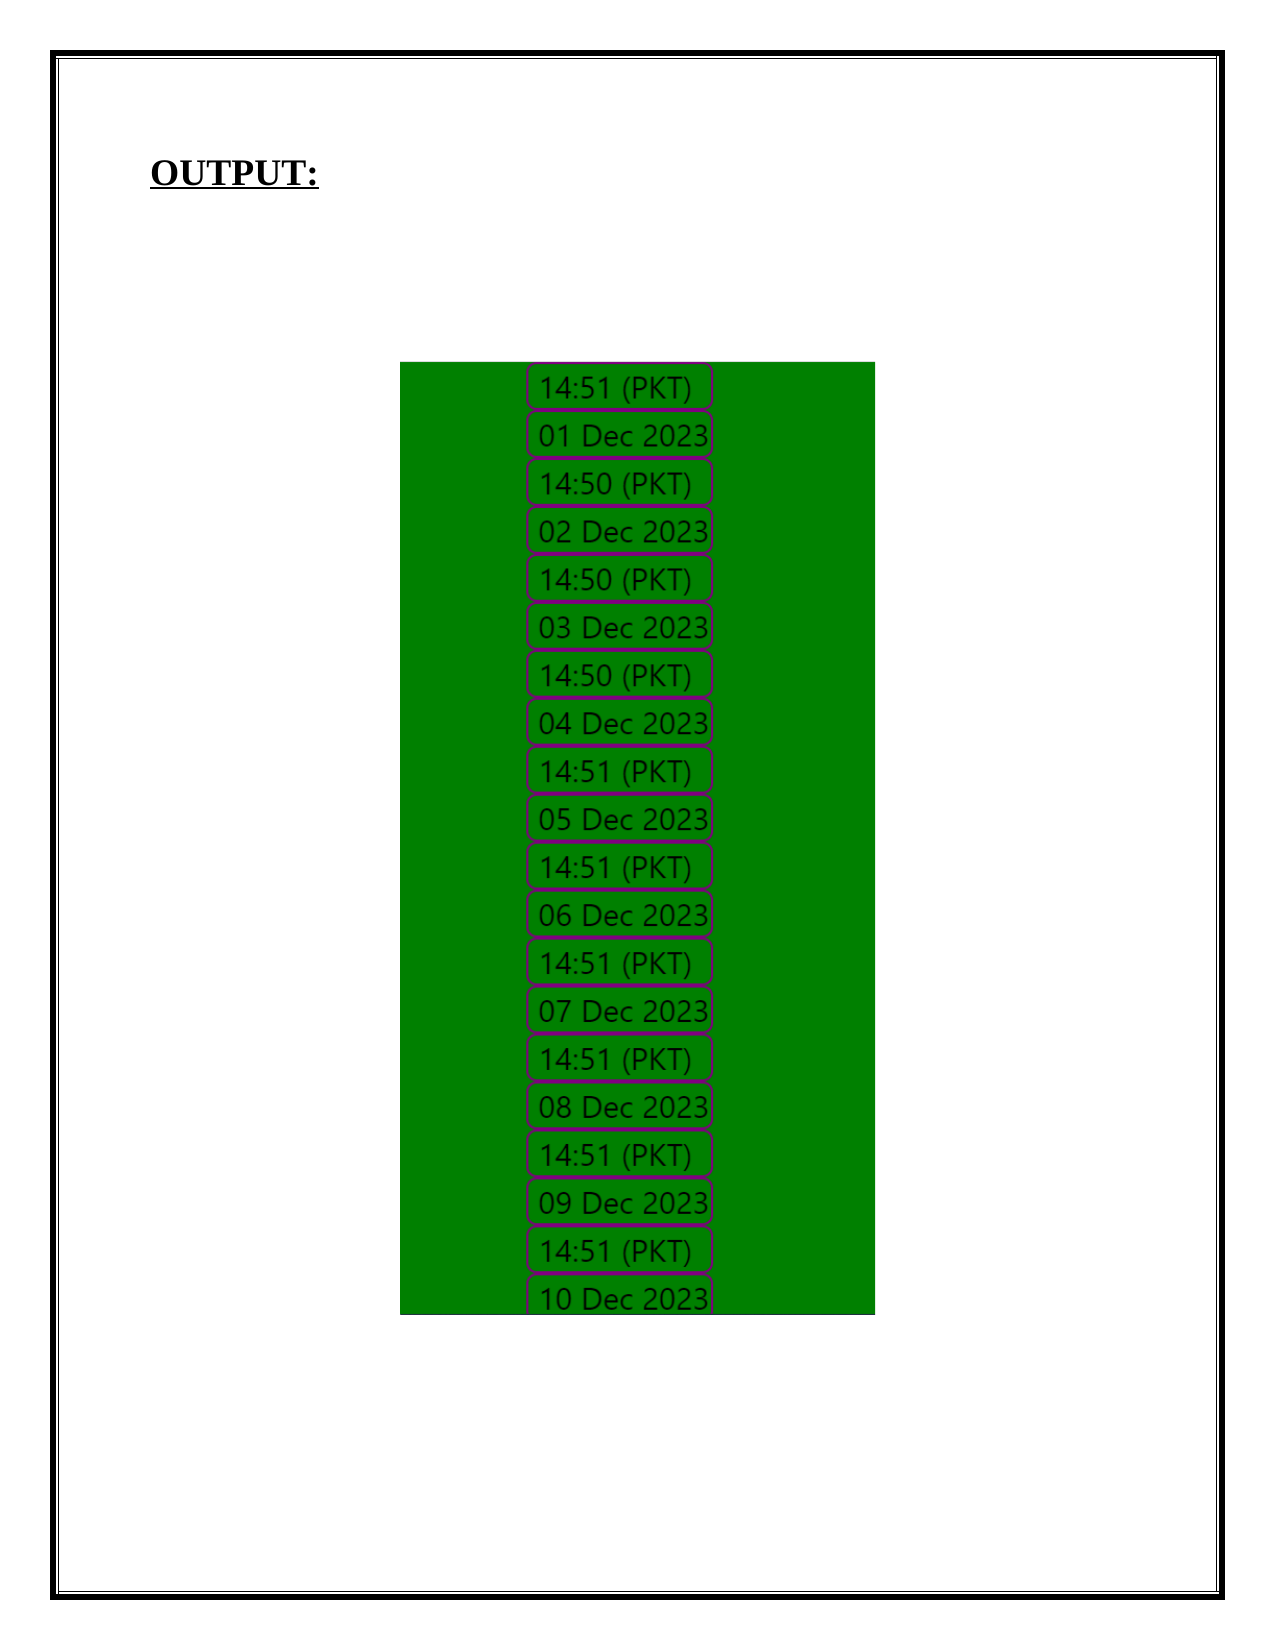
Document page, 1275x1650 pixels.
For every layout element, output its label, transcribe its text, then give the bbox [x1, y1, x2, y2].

text OUTPUT: [150, 150, 1125, 193]
picture [400, 361, 876, 1315]
